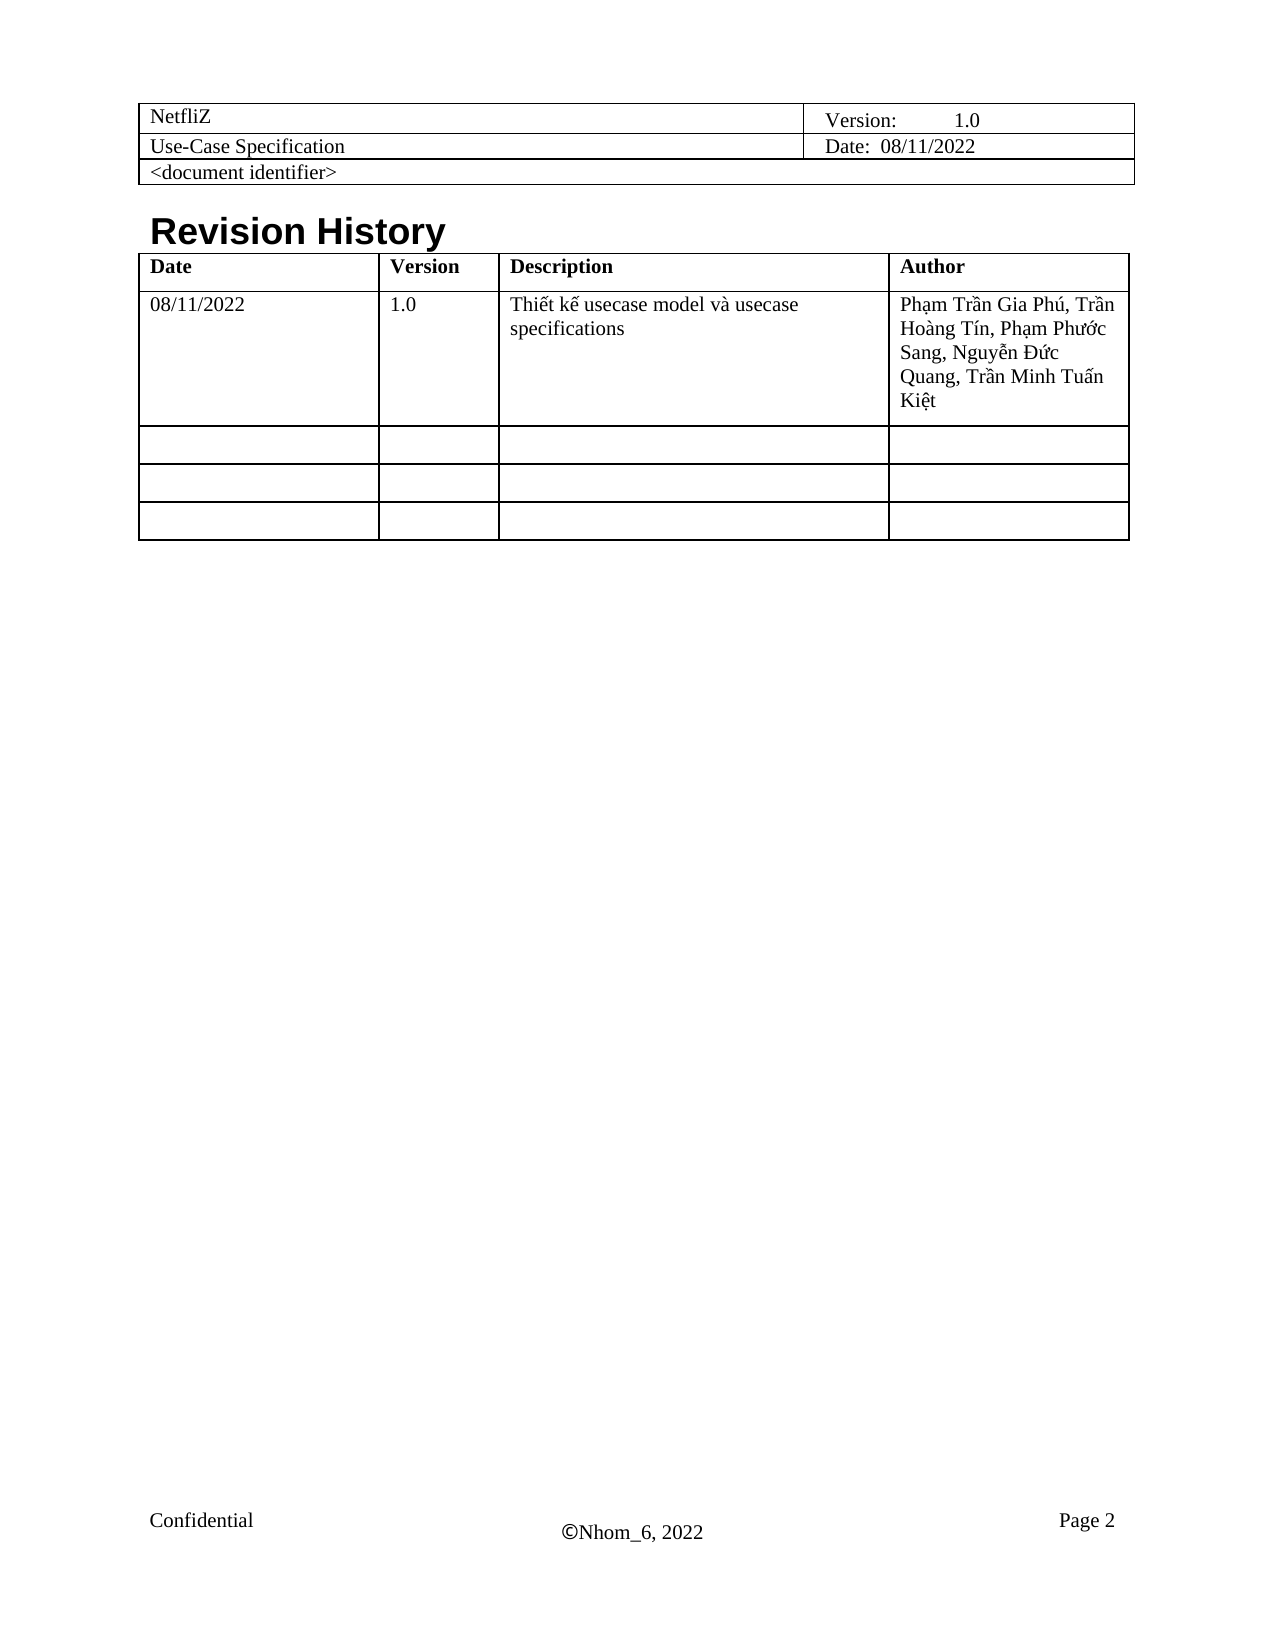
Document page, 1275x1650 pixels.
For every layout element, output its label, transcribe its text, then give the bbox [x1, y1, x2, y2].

table_cell [890, 503, 1128, 539]
table_cell [890, 465, 1128, 501]
table_cell [500, 503, 888, 539]
table_cell [500, 465, 888, 501]
table_cell Thiết kế usecase model và usecase specifications [500, 292, 888, 425]
table_cell [140, 465, 378, 501]
table_cell [380, 503, 498, 539]
table_cell 08/11/2022 [140, 292, 378, 425]
title Revision History [150, 209, 1125, 252]
table_cell 1.0 [380, 292, 498, 425]
table_cell [890, 427, 1128, 463]
table_cell [140, 427, 378, 463]
table_cell [500, 427, 888, 463]
table_header Version [380, 254, 498, 291]
table_cell [380, 465, 498, 501]
table_header Date [140, 254, 378, 291]
table_cell [140, 503, 378, 539]
table_header Description [500, 254, 888, 291]
table_header Author [890, 254, 1128, 291]
table_cell [380, 427, 498, 463]
table_cell Phạm Trần Gia Phú, Trần Hoàng Tín, Phạm Phước Sang, Nguyễn Đức Quang, Trần Minh Tuấn Kiệt [890, 292, 1128, 425]
